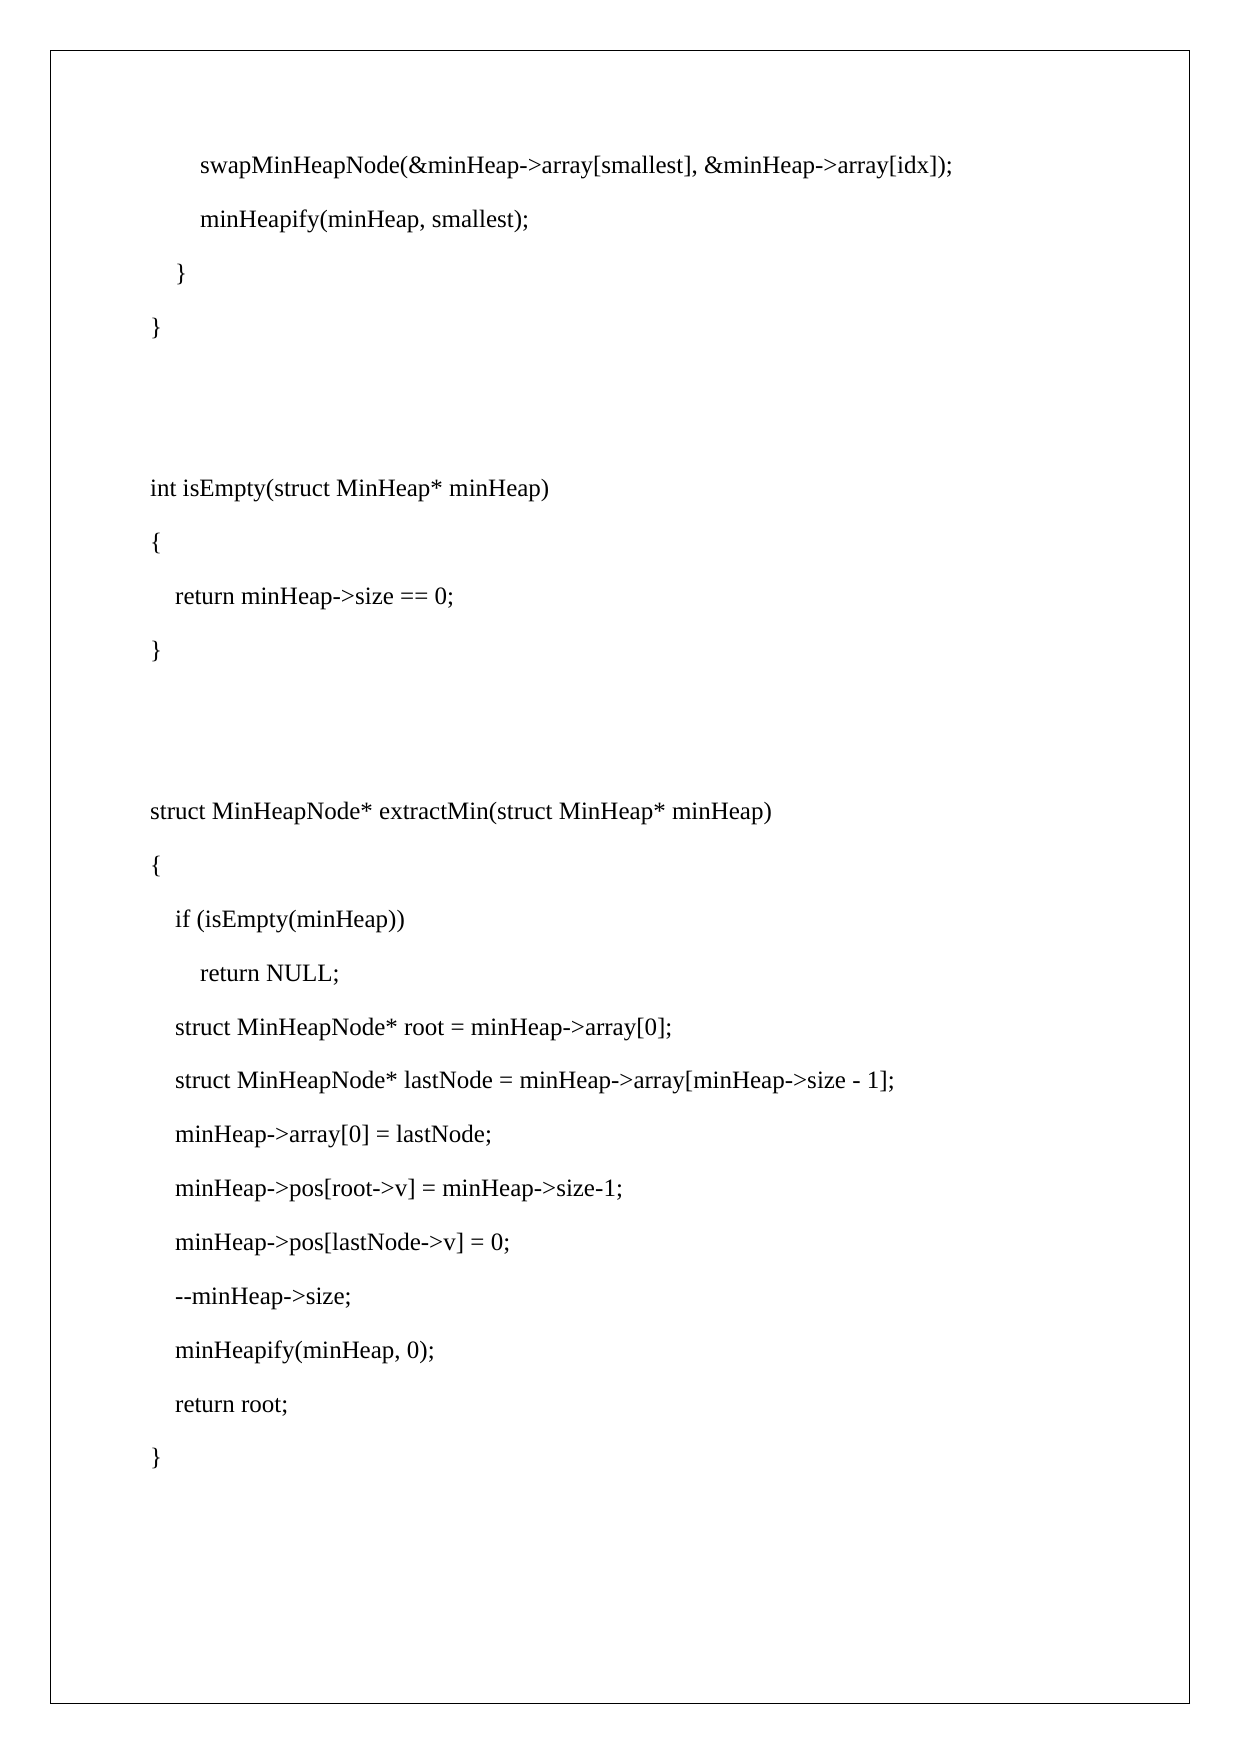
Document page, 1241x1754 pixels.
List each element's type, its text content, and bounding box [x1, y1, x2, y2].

text return NULL; [150, 958, 1090, 987]
text } [150, 1442, 1090, 1471]
text struct MinHeapNode* lastNode = minHeap->array[minHeap->size - 1]; [150, 1066, 1090, 1094]
text minHeap->pos[lastNode->v] = 0; [150, 1227, 1090, 1256]
text struct MinHeapNode* extractMin(struct MinHeap* minHeap) [150, 796, 1090, 825]
text { [150, 850, 1090, 879]
text return root; [150, 1389, 1090, 1417]
text } [150, 312, 1090, 340]
text minHeap->array[0] = lastNode; [150, 1119, 1090, 1148]
text } [150, 258, 1090, 286]
text } [150, 635, 1090, 663]
text int isEmpty(struct MinHeap* minHeap) [150, 473, 1090, 502]
text swapMinHeapNode(&minHeap->array[smallest], &minHeap->array[idx]); [150, 150, 1090, 179]
text minHeapify(minHeap, smallest); [150, 204, 1090, 233]
text return minHeap->size == 0; [150, 581, 1090, 609]
text minHeapify(minHeap, 0); [150, 1335, 1090, 1363]
text --minHeap->size; [150, 1281, 1090, 1310]
text struct MinHeapNode* root = minHeap->array[0]; [150, 1012, 1090, 1040]
text if (isEmpty(minHeap)) [150, 904, 1090, 933]
text { [150, 527, 1090, 556]
text minHeap->pos[root->v] = minHeap->size-1; [150, 1173, 1090, 1202]
